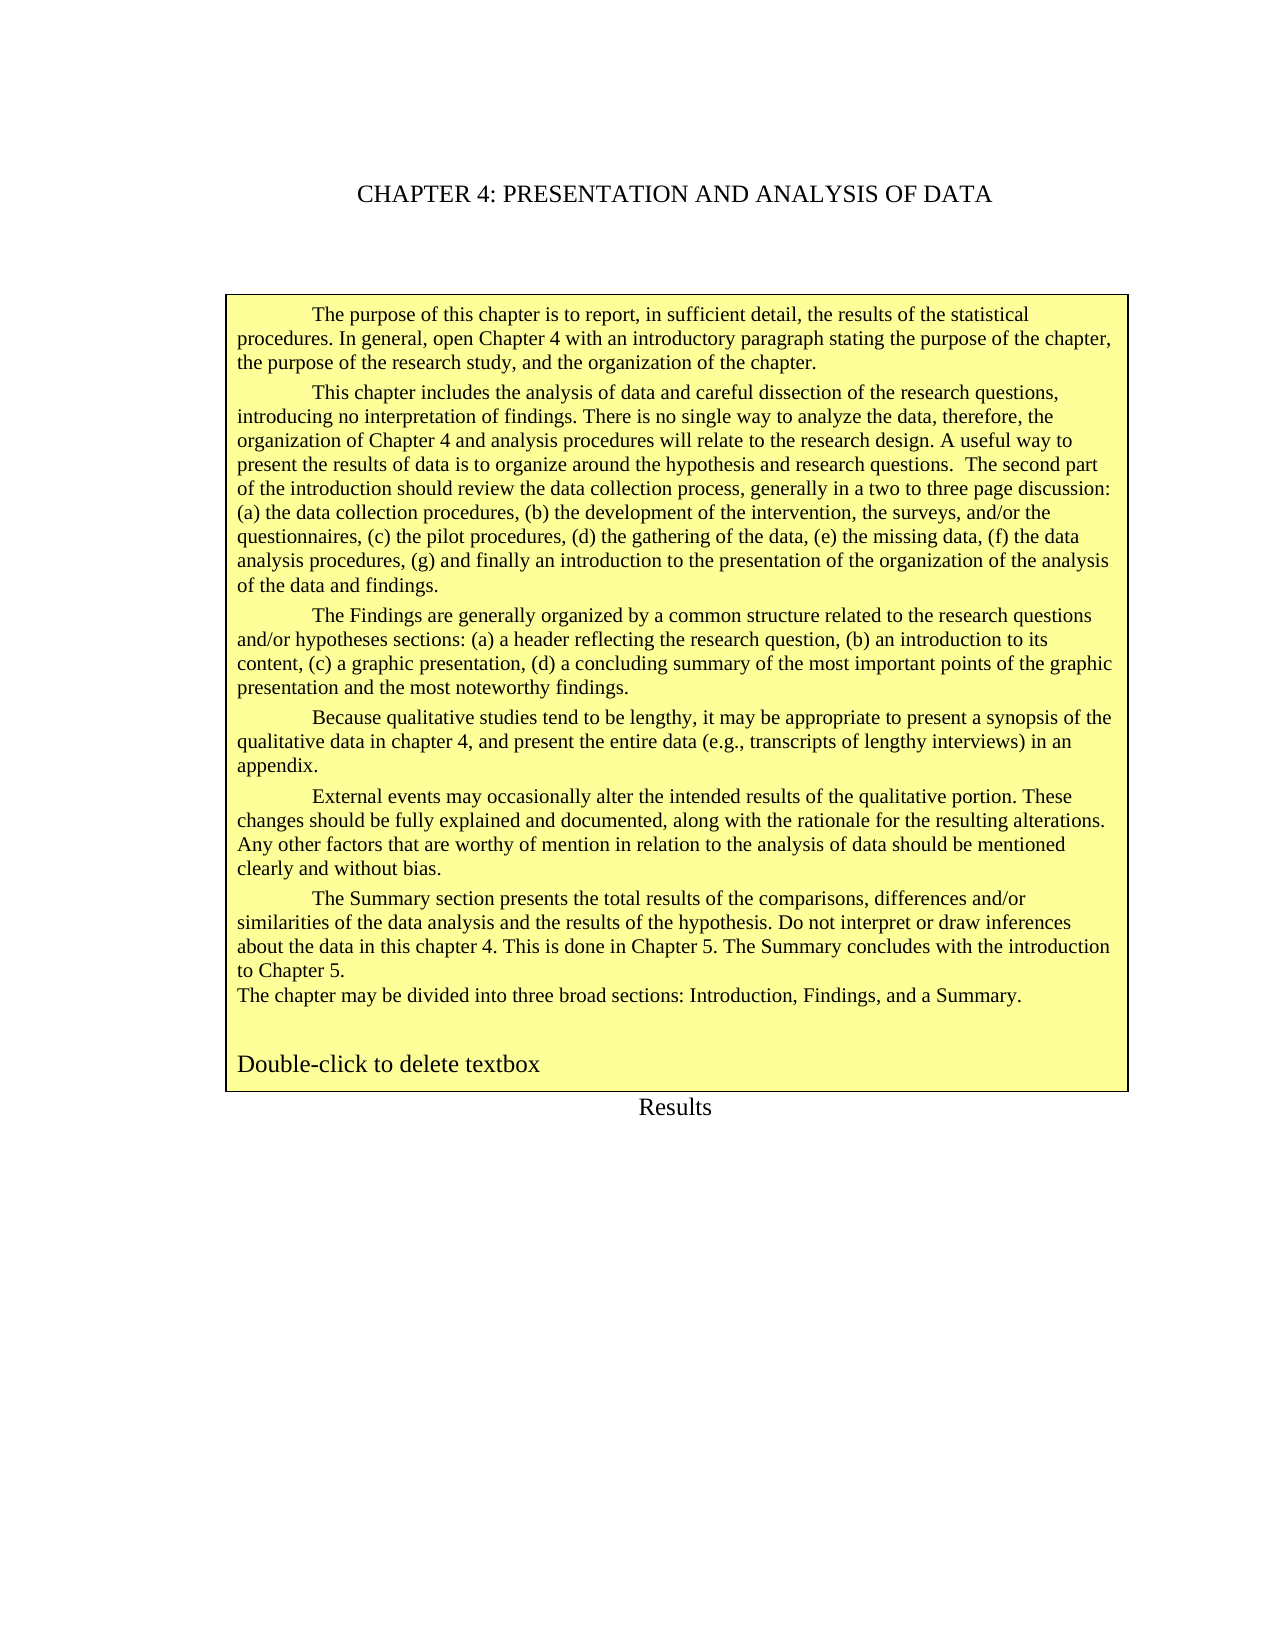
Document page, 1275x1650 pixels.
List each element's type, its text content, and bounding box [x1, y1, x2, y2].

subtitle CHAPTER 4: PRESENTATION AND ANALYSIS OF DATA [225, 179, 1125, 207]
table_header The purpose of this chapter is to report, in sufficient detail, the results of the statistical procedures. In general, open Chapter 4 with an introductory paragraph stating the purpose of the chapter, the purpose of the research study, and the organization of the chapter. This chapter includes the analysis of data and careful dissection of the research questions, introducing no interpretation of findings. There is no single way to analyze the data, therefore, the organization of Chapter 4 and analysis procedures will relate to the research design. A useful way to present the results of data is to organize around the hypothesis and research questions. The second part of the introduction should review the data collection process, generally in a two to three page discussion: (a) the data collection procedures, (b) the development of the intervention, the surveys, and/or the questionnaires, (c) the pilot procedures, (d) the gathering of the data, (e) the missing data, (f) the data analysis procedures, (g) and finally an introduction to the presentation of the organization of the analysis of the data and findings. The Findings are generally organized by a common structure related to the research questions and/or hypotheses sections: (a) a header reflecting the research question, (b) an introduction to its content, (c) a graphic presentation, (d) a concluding summary of the most important points of the graphic presentation and the most noteworthy findings. Because qualitative studies tend to be lengthy, it may be appropriate to present a synopsis of the qualitative data in chapter 4, and present the entire data (e.g., transcripts of lengthy interviews) in an appendix. External events may occasionally alter the intended results of the qualitative portion. These changes should be fully explained and documented, along with the rationale for the resulting alterations. Any other factors that are worthy of mention in relation to the analysis of data should be mentioned clearly and without bias. The Summary section presents the total results of the comparisons, differences and/or similarities of the data analysis and the results of the hypothesis. Do not interpret or draw inferences about the data in this chapter 4. This is done in Chapter 5. The Summary concludes with the introduction to Chapter 5. The chapter may be divided into three broad sections: Introduction, Findings, and a Summary. Double-click to delete textbox [227, 295, 1127, 1091]
subtitle Results [225, 1092, 1125, 1121]
